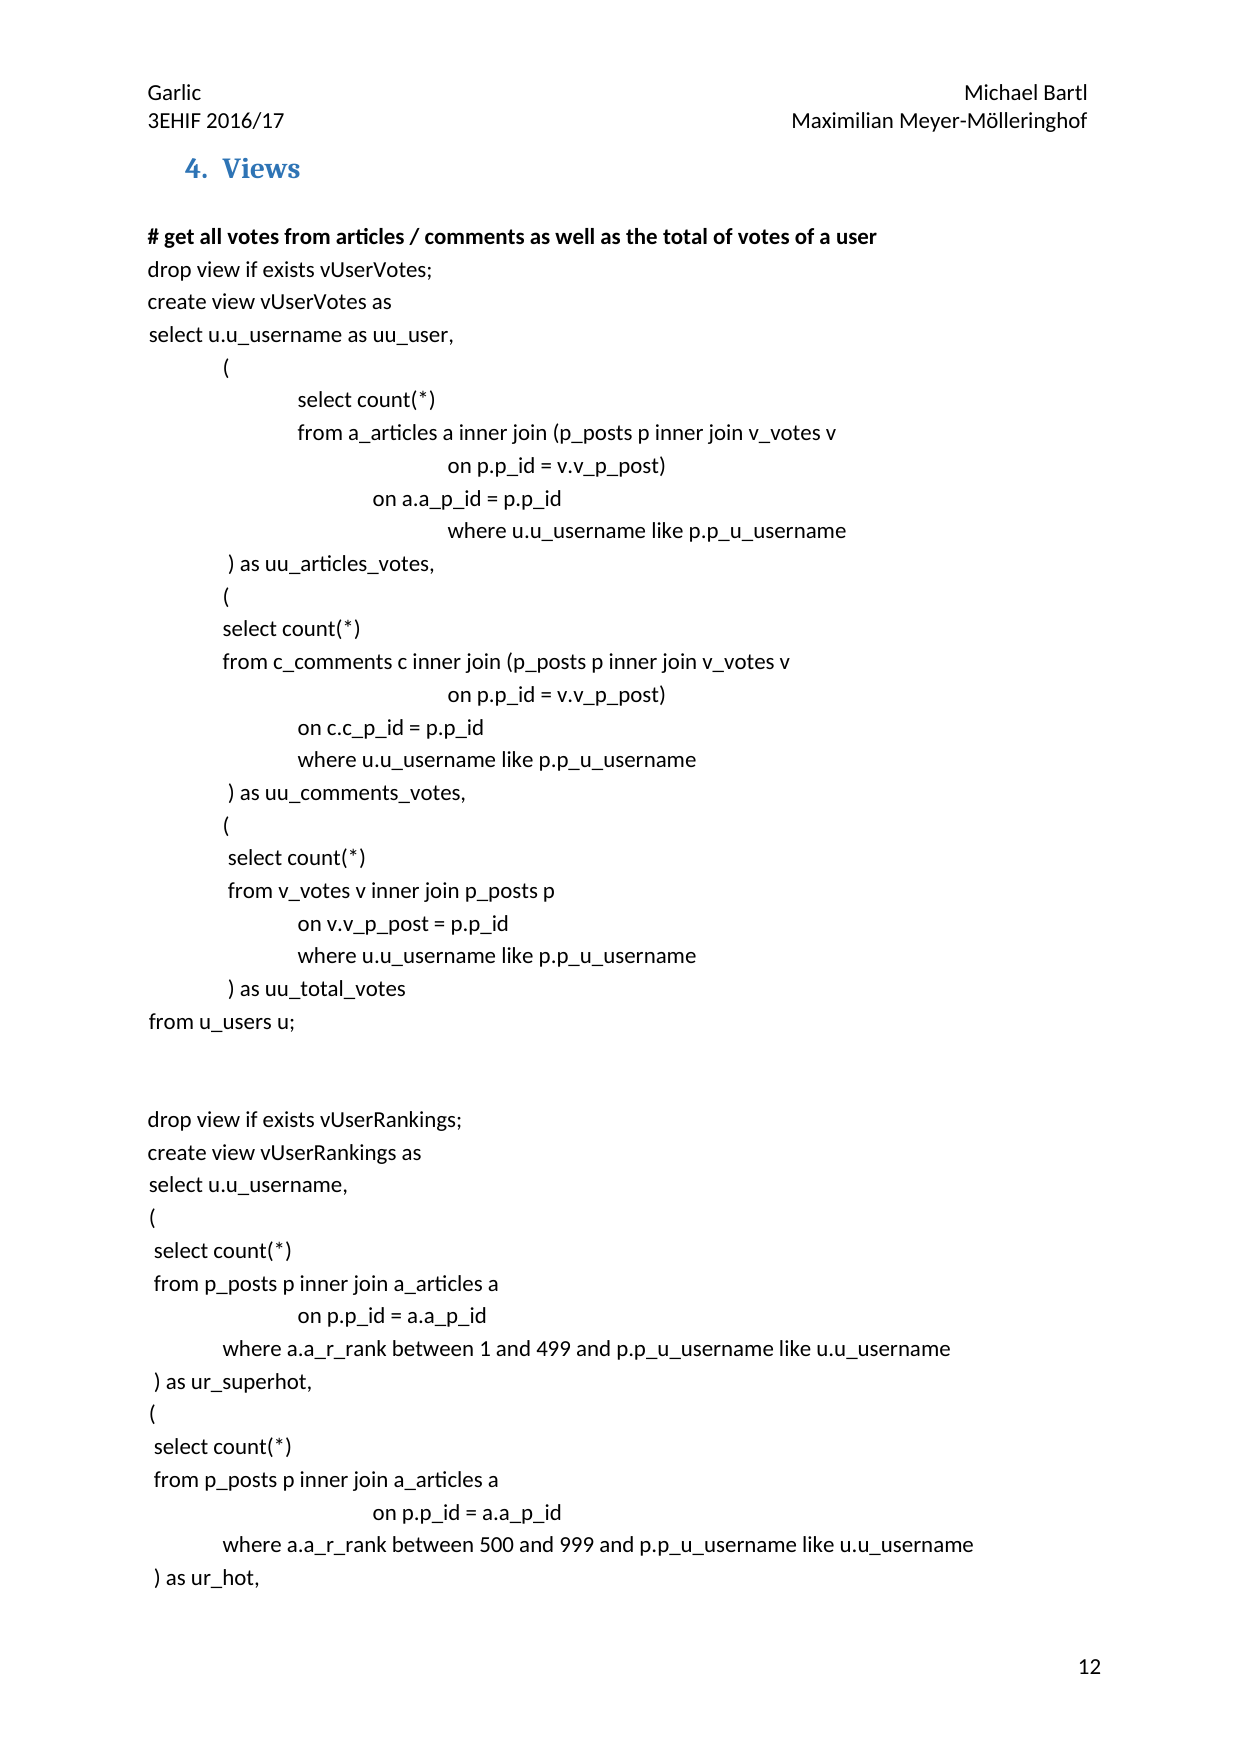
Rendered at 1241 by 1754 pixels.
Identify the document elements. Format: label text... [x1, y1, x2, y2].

text ) as ur_superhot, [147, 1367, 1101, 1395]
text select u.u_username, [147, 1171, 1101, 1199]
text on p.p_id = v.v_p_post) [147, 451, 1101, 479]
text on c.c_p_id = p.p_id [147, 713, 1101, 741]
text ( [147, 1399, 1101, 1428]
text where a.a_r_rank between 500 and 999 and p.p_u_username like u.u_username [147, 1530, 1101, 1558]
text ( [147, 353, 1101, 381]
text ( [147, 582, 1101, 610]
text from a_articles a inner join (p_posts p inner join v_votes v [147, 418, 1101, 446]
text on v.v_p_post = p.p_id [147, 909, 1101, 937]
text from c_comments c inner join (p_posts p inner join v_votes v [147, 647, 1101, 675]
text select count(*) [147, 843, 1101, 872]
text select count(*) [147, 1236, 1101, 1264]
text create view vUserVotes as [147, 287, 1101, 316]
text ( [147, 811, 1101, 839]
text on p.p_id = v.v_p_post) [147, 680, 1101, 708]
text drop view if exists vUserVotes; [147, 255, 1101, 283]
text on p.p_id = a.a_p_id [147, 1498, 1101, 1526]
text select u.u_username as uu_user, [147, 320, 1101, 348]
text on p.p_id = a.a_p_id [147, 1301, 1101, 1329]
text ) as uu_total_votes [147, 974, 1101, 1002]
text # get all votes from articles / comments as well as the total of votes of a user [147, 222, 1101, 250]
text ) as uu_comments_votes, [147, 778, 1101, 806]
text from u_users u; [147, 1007, 1101, 1035]
text ) as uu_articles_votes, [147, 549, 1101, 577]
text from p_posts p inner join a_articles a [147, 1269, 1101, 1297]
text select count(*) [147, 1432, 1101, 1460]
text from v_votes v inner join p_posts p [147, 876, 1101, 904]
text from p_posts p inner join a_articles a [147, 1465, 1101, 1493]
text where u.u_username like p.p_u_username [147, 745, 1101, 773]
text ( [147, 1203, 1101, 1231]
text create view vUserRankings as [147, 1138, 1101, 1166]
text where u.u_username like p.p_u_username [147, 516, 1101, 544]
text select count(*) [147, 614, 1101, 643]
text drop view if exists vUserRankings; [147, 1105, 1101, 1133]
list Views [185, 152, 1101, 185]
text ) as ur_hot, [147, 1563, 1101, 1591]
text where u.u_username like p.p_u_username [147, 942, 1101, 970]
text where a.a_r_rank between 1 and 499 and p.p_u_username like u.u_username [147, 1334, 1101, 1362]
text on a.a_p_id = p.p_id [147, 484, 1101, 512]
text select count(*) [147, 386, 1101, 414]
